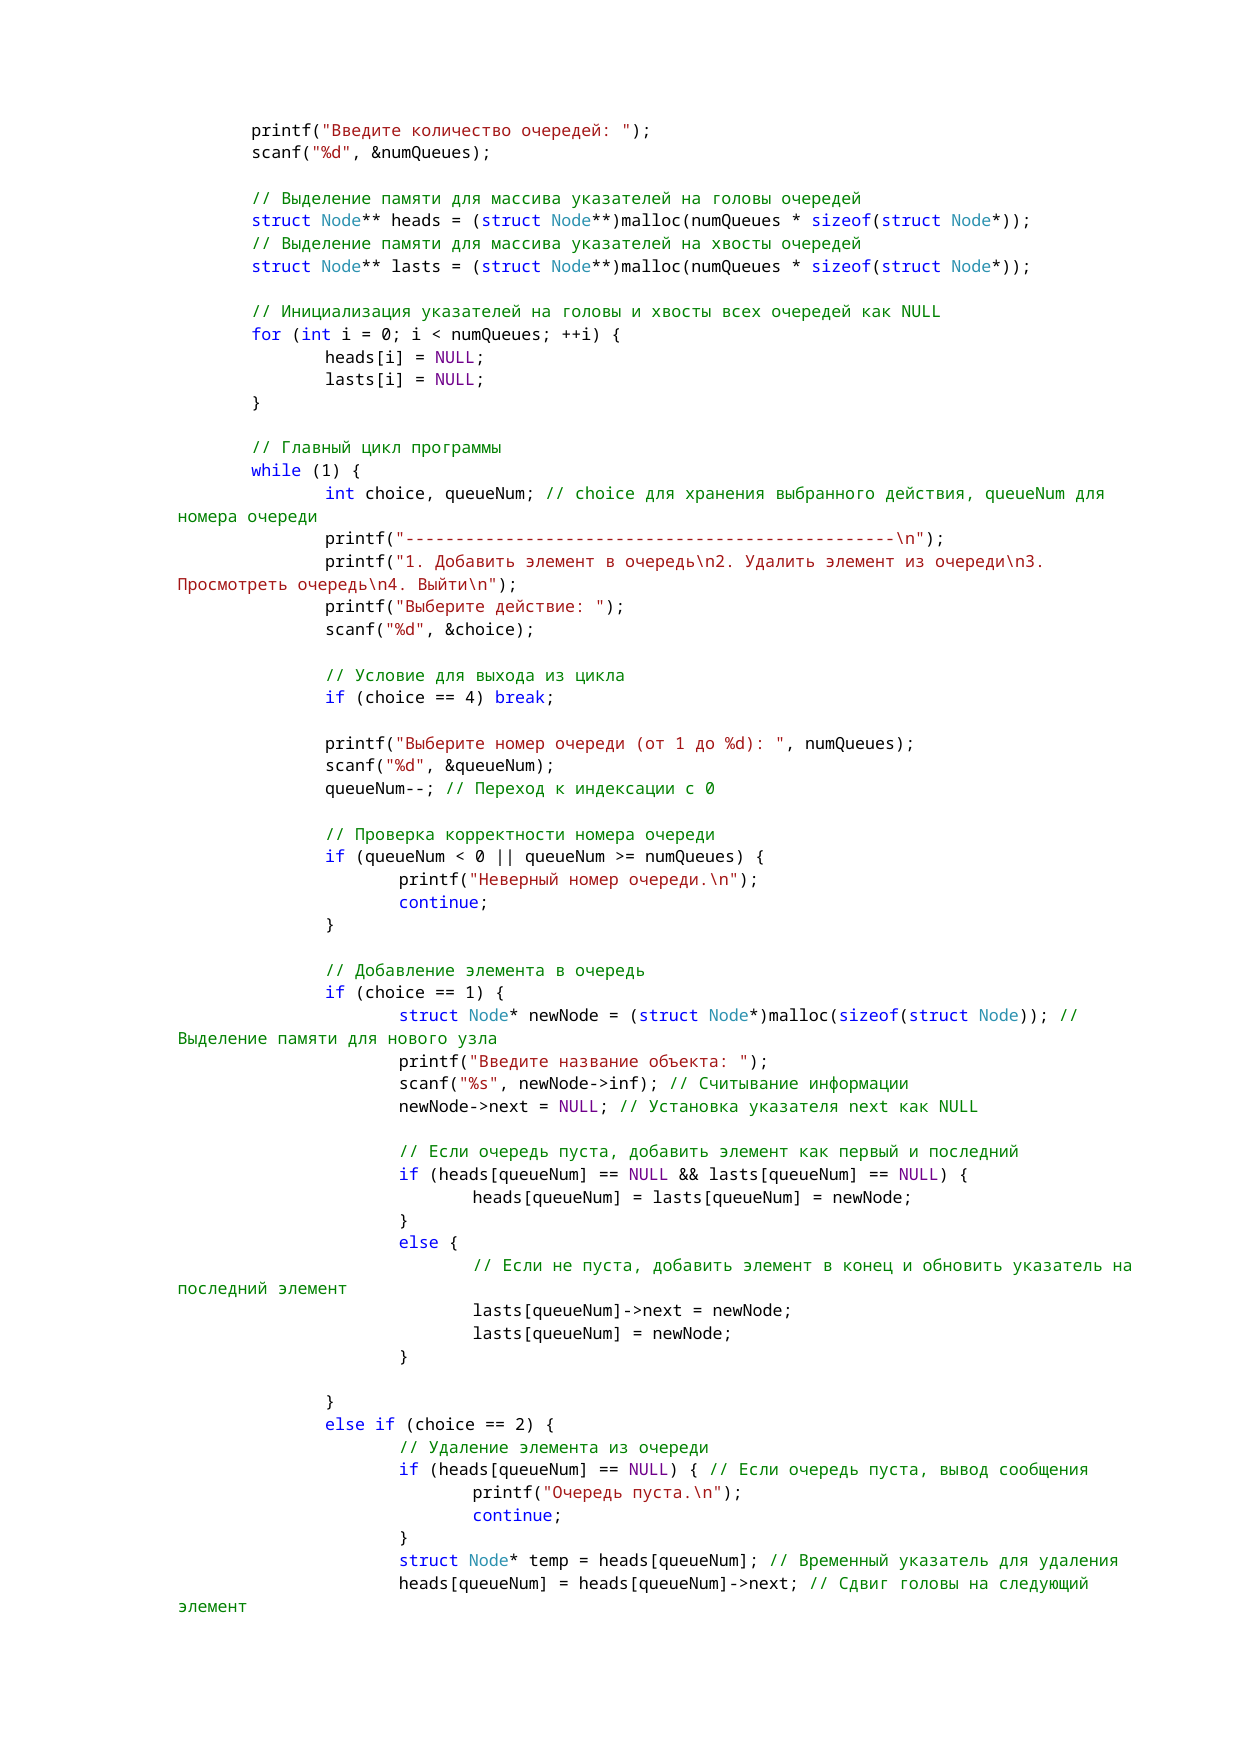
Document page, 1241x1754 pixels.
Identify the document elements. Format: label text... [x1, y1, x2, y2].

text scanf("%s", newNode->inf); // Считывание информации [177, 1072, 1152, 1094]
text continue; [177, 890, 1152, 913]
text else if (choice == 2) { [177, 1412, 1152, 1435]
text struct Node* newNode = (struct Node*)malloc(sizeof(struct Node)); // Выделение памяти для нового узла [177, 1004, 1152, 1049]
text newNode->next = NULL; // Установка указателя next как NULL [177, 1094, 1152, 1117]
text scanf("%d", &choice); [177, 618, 1152, 640]
text if (choice == 1) { [177, 981, 1152, 1004]
text heads[queueNum] = heads[queueNum]->next; // Сдвиг головы на следующий элемент [177, 1571, 1152, 1617]
text printf("Очередь пуста.\n"); [177, 1481, 1152, 1503]
text // Выделение памяти для массива указателей на хвосты очередей [177, 232, 1152, 254]
text scanf("%d", &queueNum); [177, 754, 1152, 777]
text } [177, 1526, 1152, 1549]
text struct Node** heads = (struct Node**)malloc(numQueues * sizeof(struct Node*)); [177, 209, 1152, 232]
text // Условие для выхода из цикла [177, 663, 1152, 686]
text int choice, queueNum; // choice для хранения выбранного действия, queueNum для номера очереди [177, 481, 1152, 527]
text continue; [177, 1503, 1152, 1526]
text printf("Введите количество очередей: "); [177, 118, 1152, 141]
text if (heads[queueNum] == NULL) { // Если очередь пуста, вывод сообщения [177, 1458, 1152, 1481]
text lasts[queueNum] = newNode; [177, 1322, 1152, 1344]
text heads[queueNum] = lasts[queueNum] = newNode; [177, 1185, 1152, 1208]
text queueNum--; // Переход к индексации с 0 [177, 777, 1152, 799]
text // Главный цикл программы [177, 436, 1152, 459]
text lasts[i] = NULL; [177, 368, 1152, 391]
text } [177, 1344, 1152, 1367]
text printf("1. Добавить элемент в очередь\n2. Удалить элемент из очереди\n3. Просмотреть очередь\n4. Выйти\n"); [177, 549, 1152, 595]
text while (1) { [177, 459, 1152, 481]
text if (choice == 4) break; [177, 686, 1152, 708]
text // Добавление элемента в очередь [177, 958, 1152, 981]
text } [177, 1208, 1152, 1231]
text heads[i] = NULL; [177, 345, 1152, 368]
text struct Node* temp = heads[queueNum]; // Временный указатель для удаления [177, 1549, 1152, 1571]
text struct Node** lasts = (struct Node**)malloc(numQueues * sizeof(struct Node*)); [177, 254, 1152, 277]
text // Удаление элемента из очереди [177, 1435, 1152, 1458]
text printf("Выберите действие: "); [177, 595, 1152, 618]
text } [177, 1390, 1152, 1412]
text // Инициализация указателей на головы и хвосты всех очередей как NULL [177, 300, 1152, 322]
text scanf("%d", &numQueues); [177, 141, 1152, 163]
text // Если очередь пуста, добавить элемент как первый и последний [177, 1140, 1152, 1163]
text } [177, 913, 1152, 936]
text } [177, 391, 1152, 413]
text if (queueNum < 0 || queueNum >= numQueues) { [177, 845, 1152, 867]
text lasts[queueNum]->next = newNode; [177, 1299, 1152, 1322]
text printf("Неверный номер очереди.\n"); [177, 867, 1152, 890]
text printf("Введите название объекта: "); [177, 1049, 1152, 1072]
text else { [177, 1231, 1152, 1253]
text printf("Выберите номер очереди (от 1 до %d): ", numQueues); [177, 731, 1152, 754]
text for (int i = 0; i < numQueues; ++i) { [177, 322, 1152, 345]
text // Если не пуста, добавить элемент в конец и обновить указатель на последний элемент [177, 1253, 1152, 1299]
text // Проверка корректности номера очереди [177, 822, 1152, 845]
text // Выделение памяти для массива указателей на головы очередей [177, 186, 1152, 209]
text printf("-------------------------------------------------\n"); [177, 527, 1152, 549]
text if (heads[queueNum] == NULL && lasts[queueNum] == NULL) { [177, 1163, 1152, 1185]
